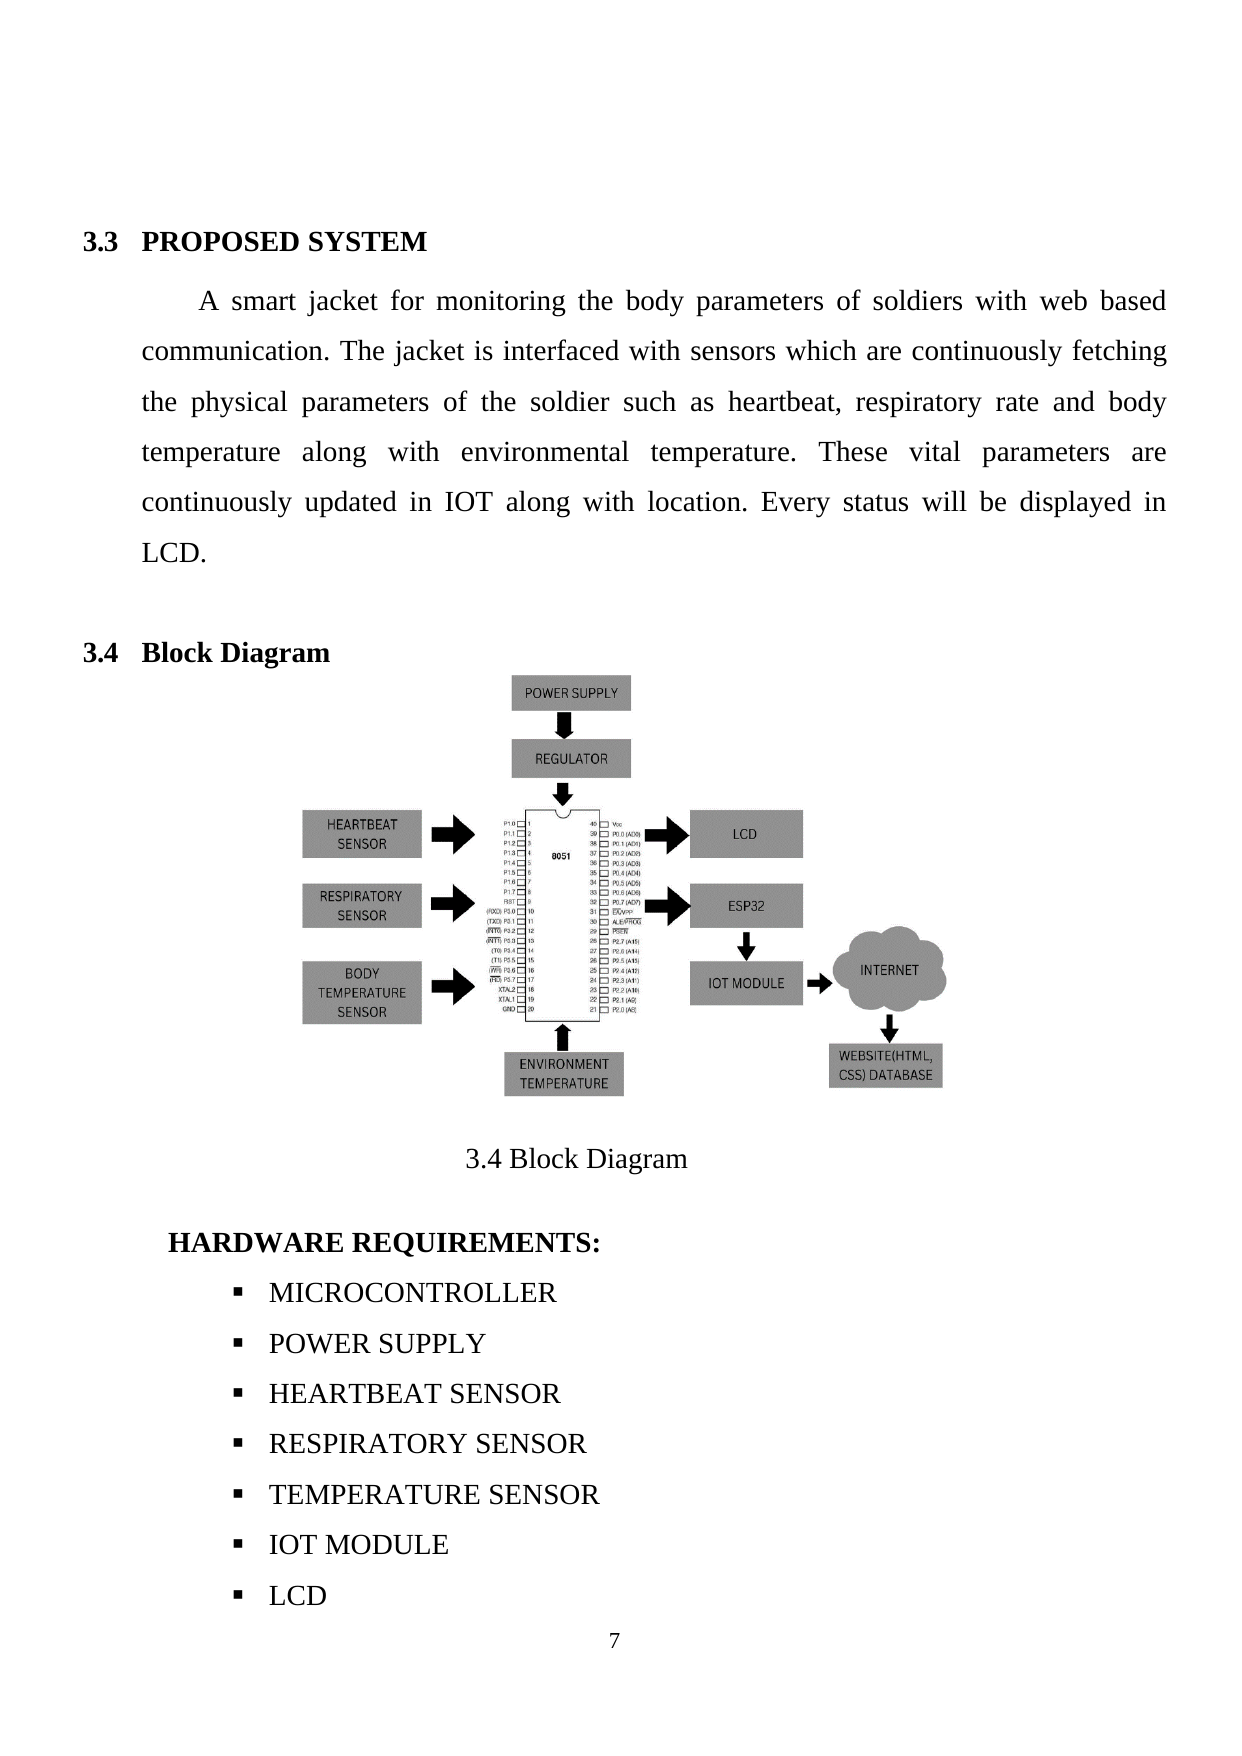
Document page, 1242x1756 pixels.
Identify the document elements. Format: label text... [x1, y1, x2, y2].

subtitle Block Diagram [83, 636, 1194, 669]
list MICROCONTROLLER [231, 1275, 1151, 1309]
list POWER SUPPLY [231, 1326, 1151, 1359]
list LCD [231, 1578, 1151, 1611]
list HEARTBEAT SENSOR [231, 1376, 1151, 1410]
text HARDWARE REQUIREMENTS: [168, 1225, 1151, 1258]
list RESPIRATORY SENSOR [231, 1427, 1151, 1460]
list IOT MODULE [231, 1527, 1151, 1561]
list 3.4 Block Diagram [465, 1141, 1194, 1175]
picture [283, 669, 955, 1099]
list TEMPERATURE SENSOR [231, 1477, 1151, 1511]
subtitle PROPOSED SYSTEM [83, 224, 1194, 257]
text A smart jacket for monitoring the body parameters of soldiers with web based communication. The jacket is interfaced with sensors which are continuously fetching the physical parameters of the soldier such as heartbeat, respiratory rate and body temperature along with environmental temperature. These vital parameters are continuously updated in IOT along with location. Every status will be displayed in LCD. [141, 283, 1168, 568]
